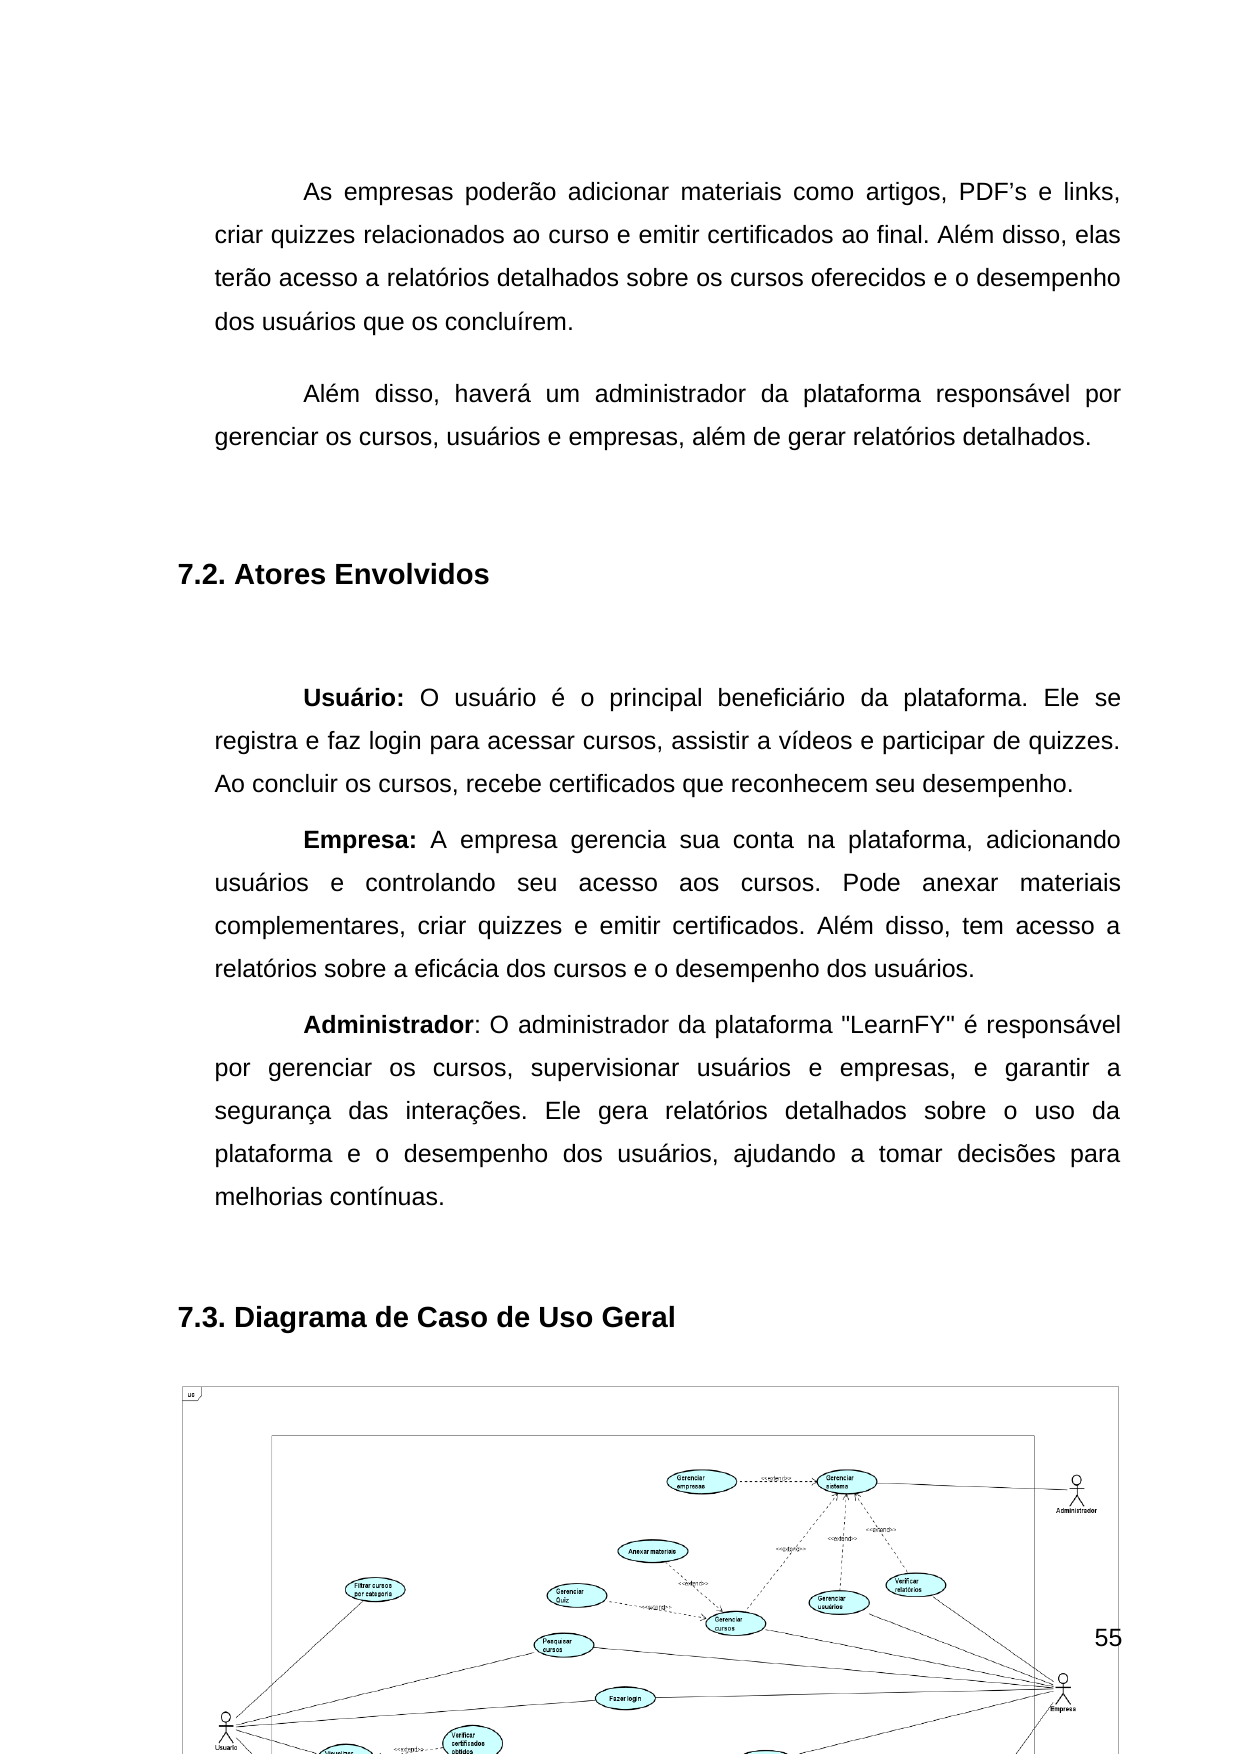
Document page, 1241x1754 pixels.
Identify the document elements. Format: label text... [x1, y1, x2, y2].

text Empresa: A empresa gerencia sua conta na plataforma, adicionando usuários e controlando seu acesso aos cursos. Pode anexar materiais complementares, criar quizzes e emitir certificados. Além disso, tem acesso a relatórios sobre a eficácia dos cursos e o desempenho dos usuários. [214, 824, 1122, 983]
text 7.2. Atores Envolvidos [177, 557, 1122, 591]
text Além disso, haverá um administrador da plataforma responsável por gerenciar os cursos, usuários e empresas, além de gerar relatórios detalhados. [214, 379, 1122, 451]
text 7.3. Diagrama de Caso de Uso Geral [177, 1301, 1122, 1334]
text Administrador: O administrador da plataforma "LearnFY" é responsável por gerenciar os cursos, supervisionar usuários e empresas, e garantir a segurança das interações. Ele gera relatórios detalhados sobre o uso da plataforma e o desempenho dos usuários, ajudando a tomar decisões para melhorias contínuas. [214, 1009, 1122, 1211]
picture [177, 1382, 1123, 1754]
text Usuário: O usuário é o principal beneficiário da plataforma. Ele se registra e faz login para acessar cursos, assistir a vídeos e participar de quizzes. Ao concluir os cursos, recebe certificados que reconhecem seu desempenho. [214, 683, 1122, 798]
text As empresas poderão adicionar materiais como artigos, PDF’s e links, criar quizzes relacionados ao curso e emitir certificados ao final. Além disso, elas terão acesso a relatórios detalhados sobre os cursos oferecidos e o desempenho dos usuários que os concluírem. [214, 177, 1122, 335]
